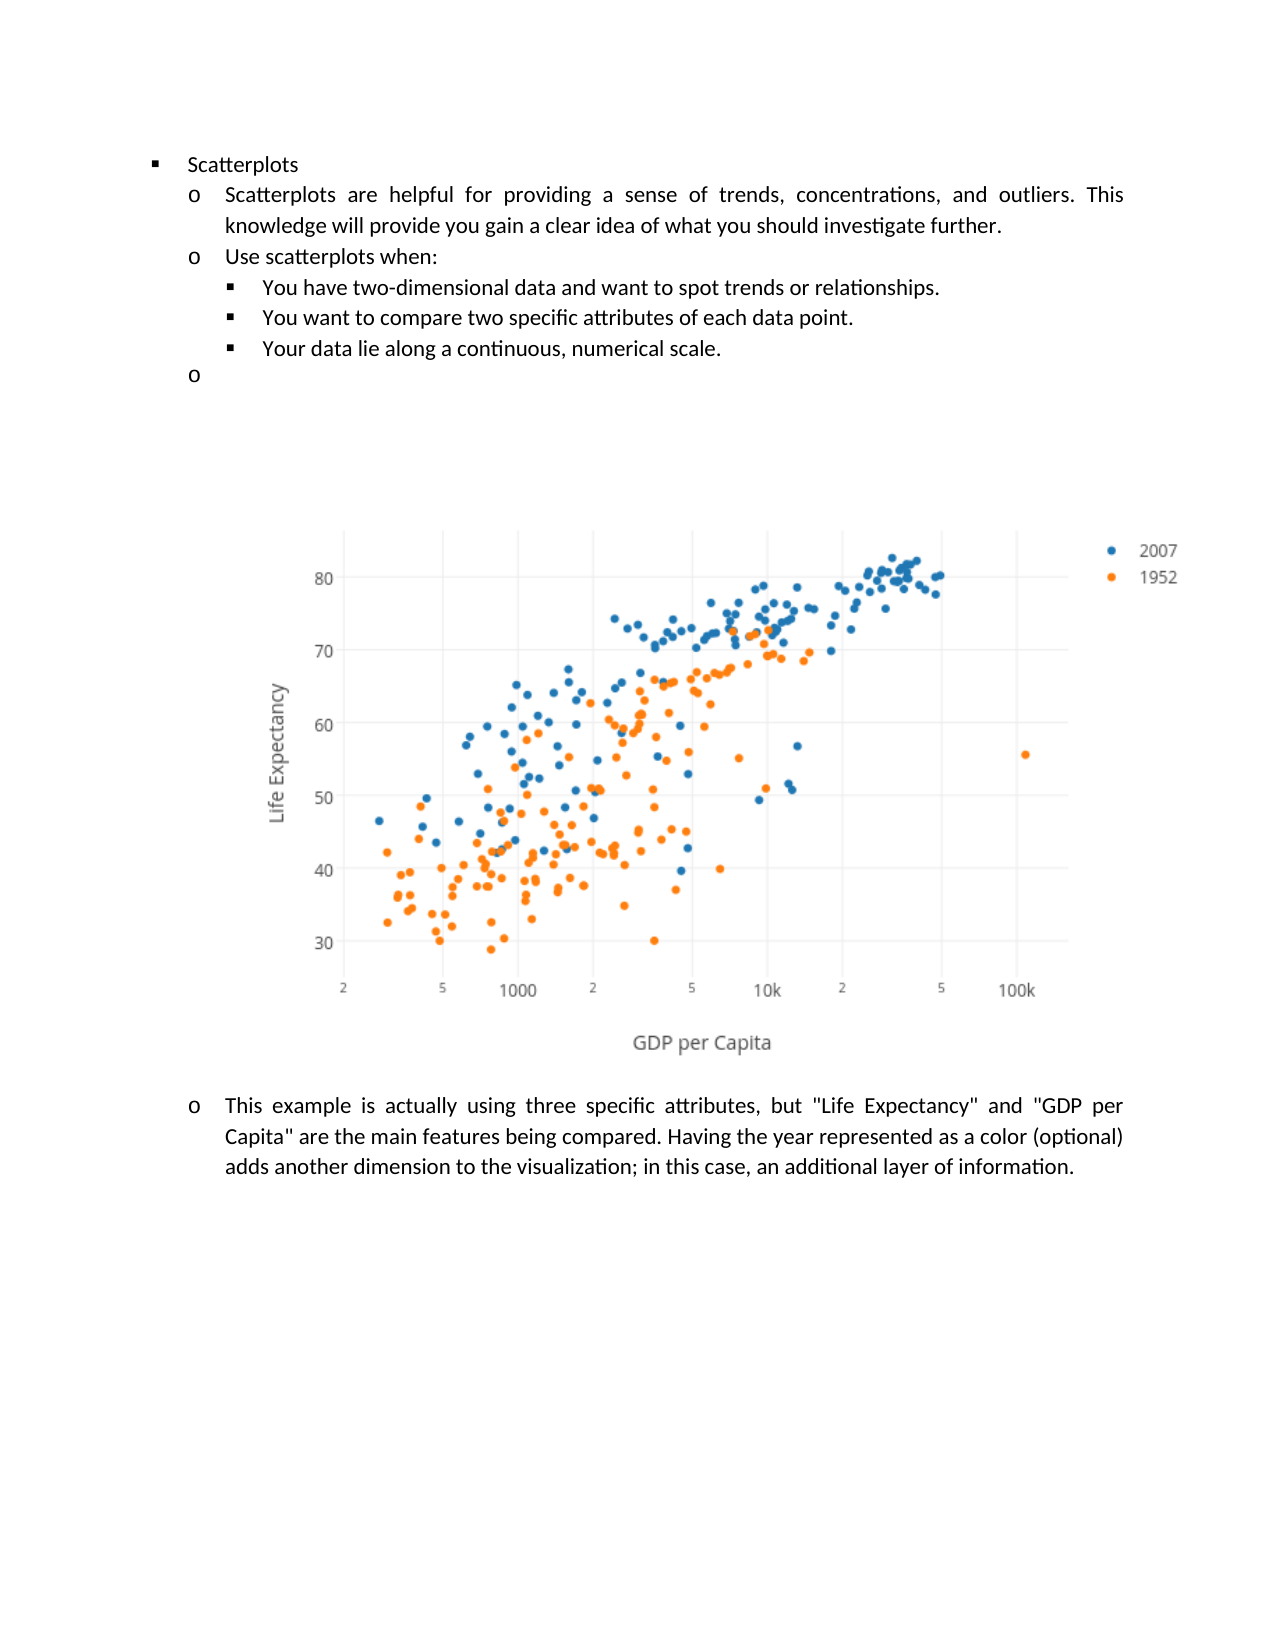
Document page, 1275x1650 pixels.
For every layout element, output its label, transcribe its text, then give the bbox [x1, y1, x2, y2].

list Scatterplots [150, 150, 1125, 178]
list Scatterplots are helpful for providing a sense of trends, concentrations, and outliers. This knowledge will provide you gain a clear idea of what you should investigate further. [187, 180, 1125, 239]
list Your data lie along a continuous, numerical scale. [225, 334, 1125, 362]
list Use scatterplots when: [187, 242, 1125, 271]
picture [225, 392, 1200, 1089]
list This example is actually using three specific attributes, but "Life Expectancy" and "GDP per Capita" are the main features being compared. Having the year represented as a color (optional) adds another dimension to the visualization; in this case, an additional layer of information. [187, 1091, 1125, 1180]
list You want to compare two specific attributes of each data point. [225, 303, 1125, 331]
list You have two-dimensional data and want to spot trends or relationships. [225, 273, 1125, 301]
